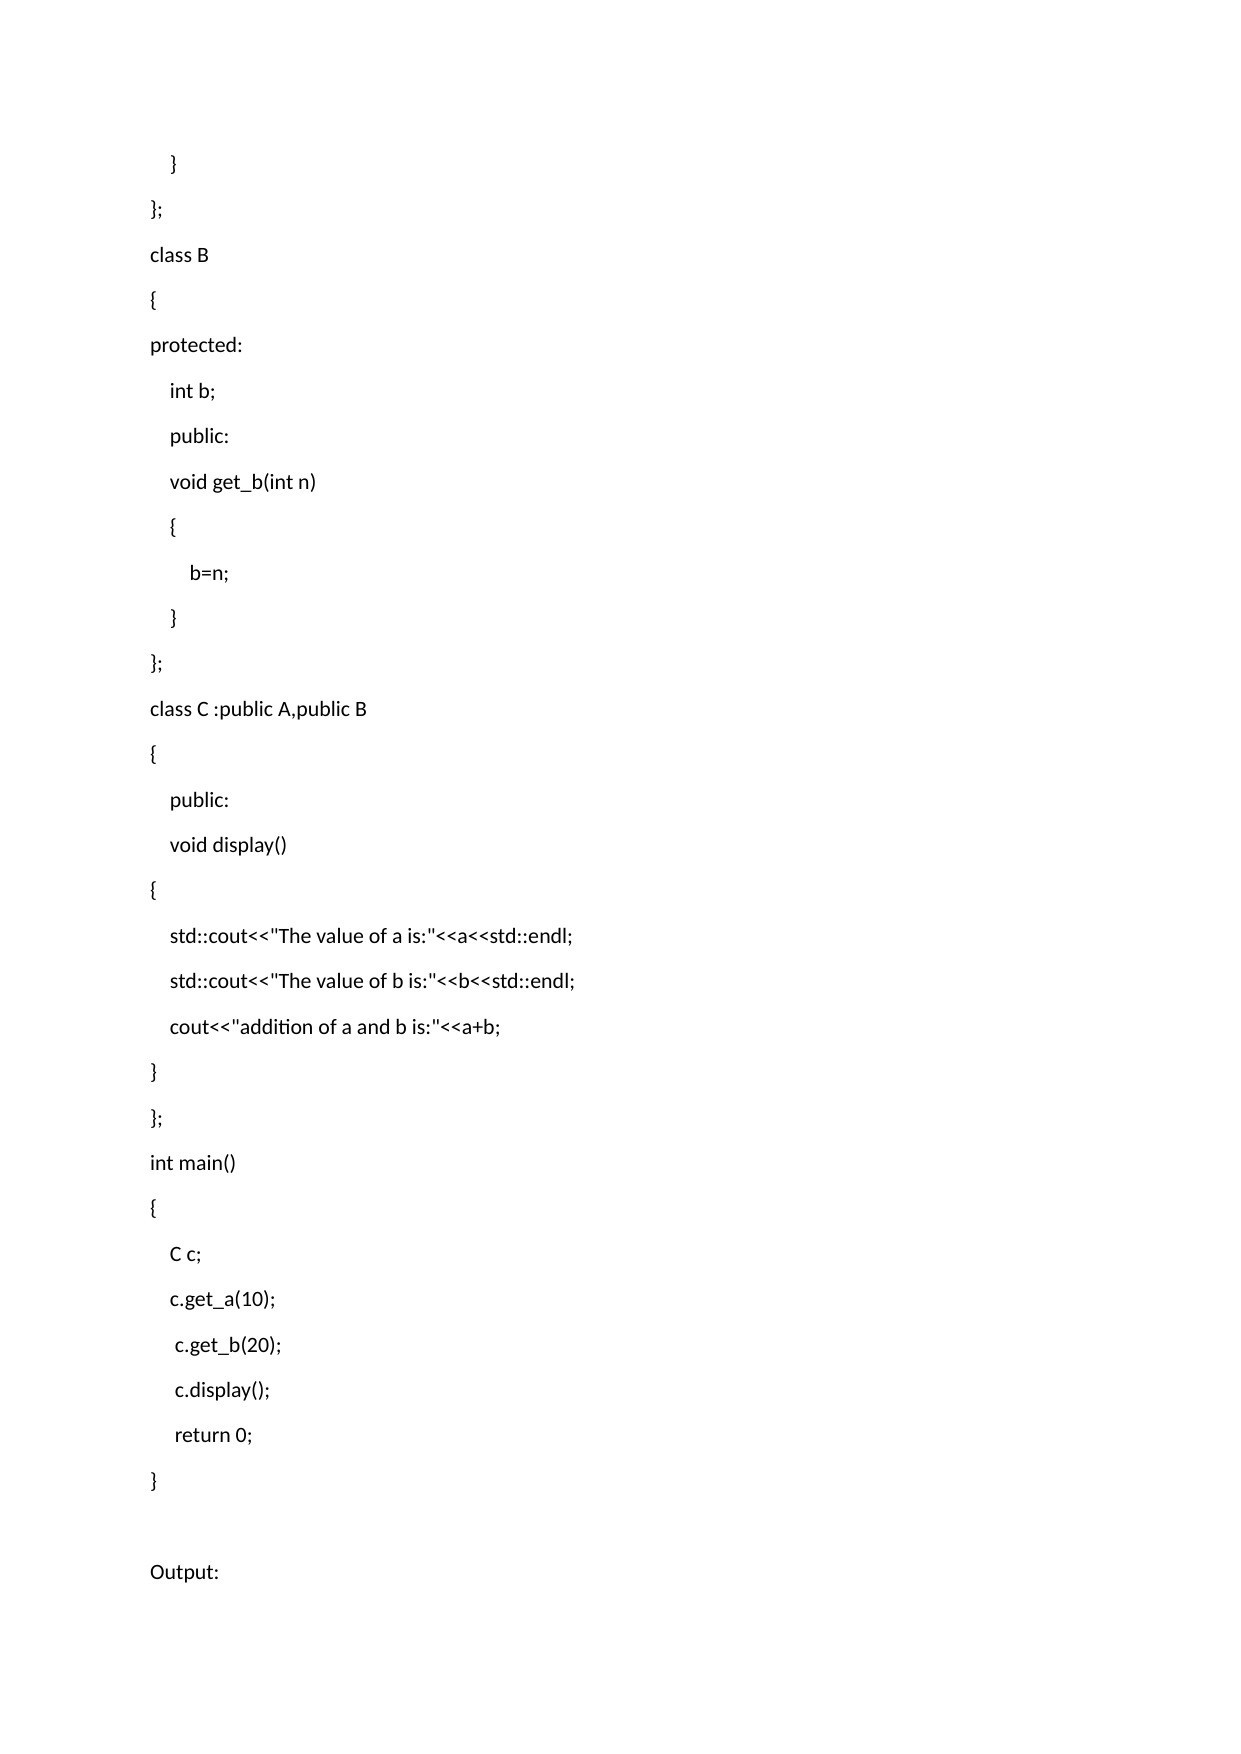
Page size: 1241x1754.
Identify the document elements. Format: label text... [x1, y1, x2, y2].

text { [150, 740, 1090, 767]
text return 0; [150, 1422, 1090, 1448]
text int main() [150, 1149, 1090, 1176]
text public: [150, 786, 1090, 812]
text Output: [150, 1558, 1090, 1584]
text { [150, 286, 1090, 313]
text void get_b(int n) [150, 468, 1090, 494]
text } [150, 1467, 1090, 1494]
text C c; [150, 1240, 1090, 1267]
text cout<<"addition of a and b is:"<<a+b; [150, 1013, 1090, 1039]
text } [150, 1058, 1090, 1085]
text }; [150, 195, 1090, 222]
text class B [150, 241, 1090, 267]
text void display() [150, 831, 1090, 858]
text std::cout<<"The value of b is:"<<b<<std::endl; [150, 967, 1090, 994]
text int b; [150, 377, 1090, 404]
text } [150, 150, 1090, 177]
text public: [150, 422, 1090, 449]
text }; [150, 1104, 1090, 1130]
text c.display(); [150, 1376, 1090, 1403]
text { [150, 1194, 1090, 1221]
text c.get_a(10); [150, 1285, 1090, 1312]
text class C :public A,public B [150, 695, 1090, 722]
text std::cout<<"The value of a is:"<<a<<std::endl; [150, 922, 1090, 949]
text { [150, 513, 1090, 540]
text c.get_b(20); [150, 1331, 1090, 1357]
text protected: [150, 332, 1090, 358]
text { [150, 877, 1090, 903]
text } [150, 604, 1090, 631]
text b=n; [150, 559, 1090, 585]
text }; [150, 649, 1090, 676]
